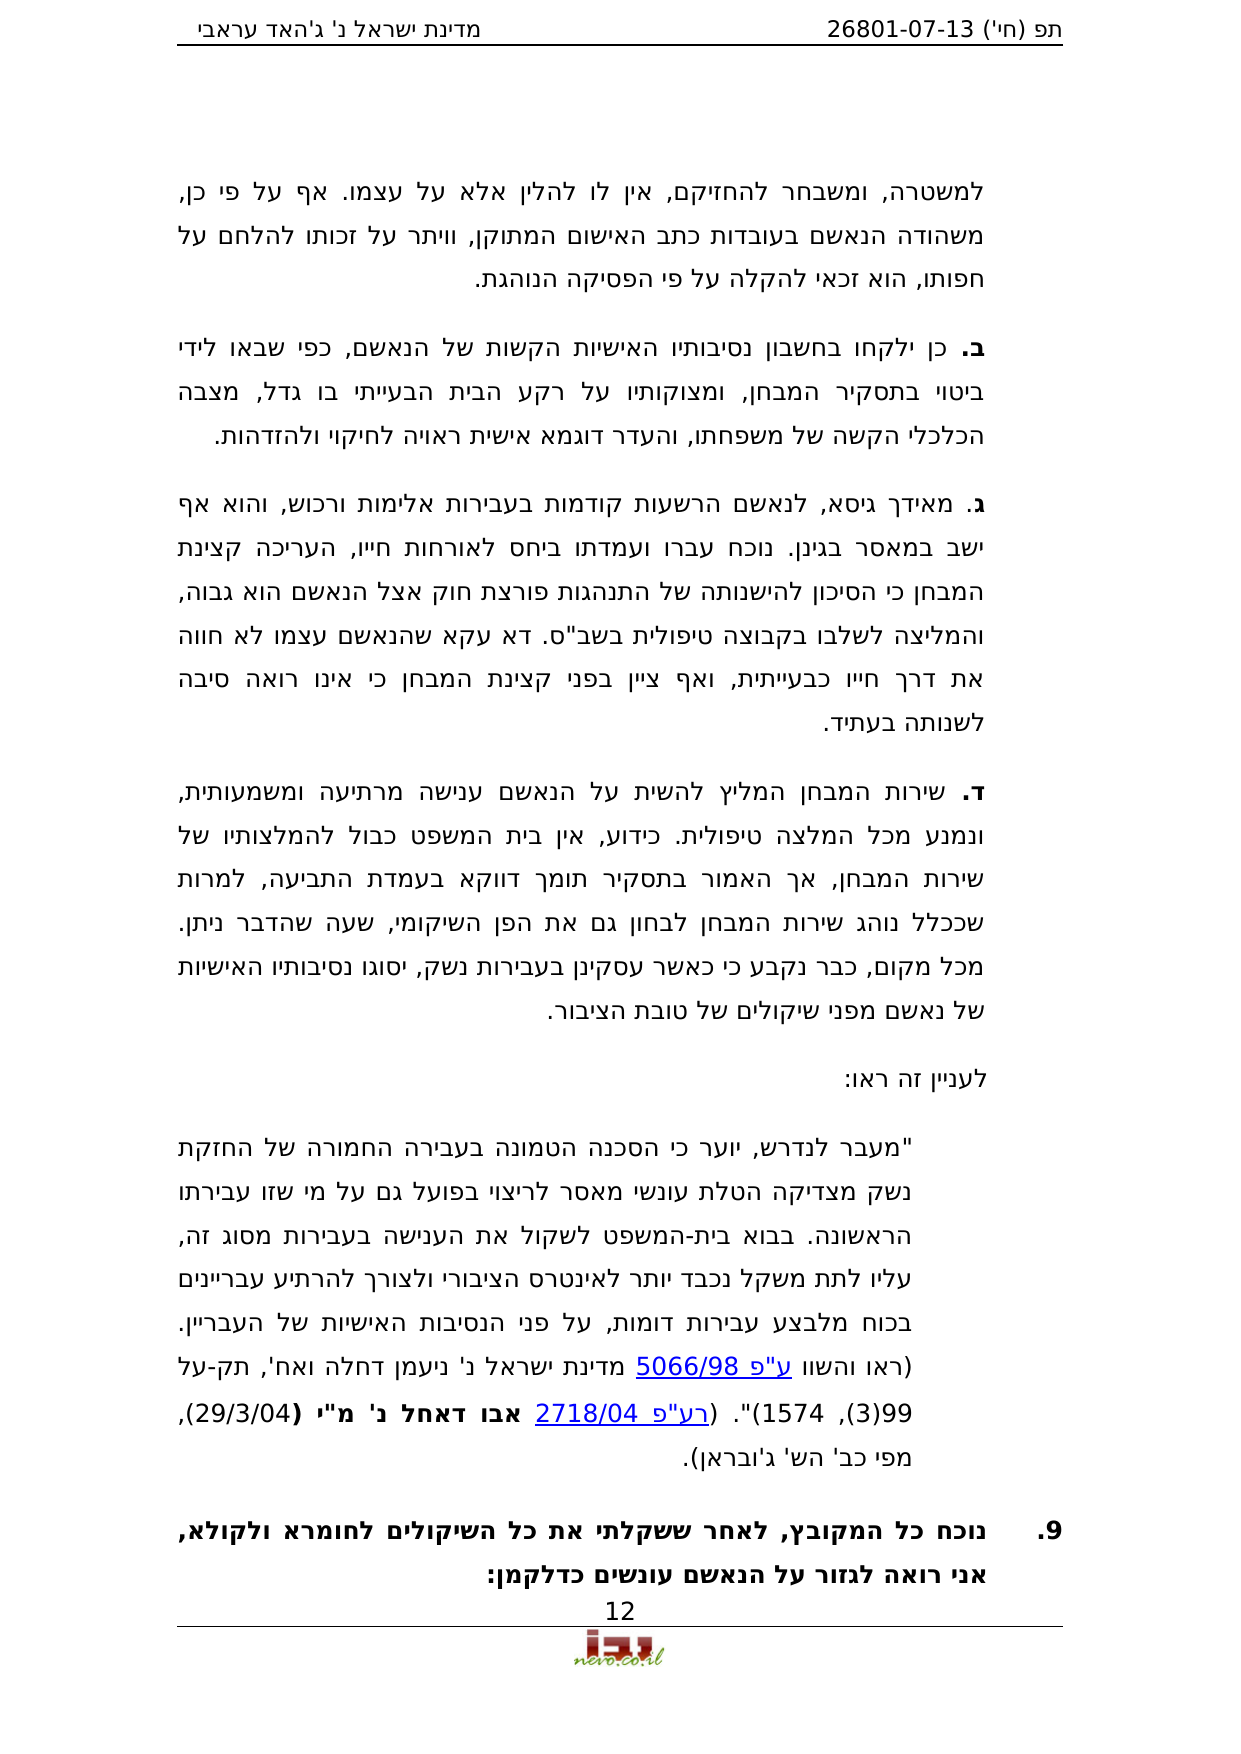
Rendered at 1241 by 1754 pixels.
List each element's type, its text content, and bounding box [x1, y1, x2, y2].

picture [574, 1629, 666, 1667]
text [177, 177, 985, 294]
text ב. כן ילקחו בחשבון נסיבותיו האישיות הקשות של הנאשם, כפי שבאו לידי ביטוי בתסקיר המבחן, ומצוקותיו על רקע הבית הבעייתי בו גדל, מצבה הכלכלי הקשה של משפחתו, והעדר דוגמא אישית ראויה לחיקוי ולהזדהות. [177, 333, 985, 450]
text 9. נוכח כל המקובץ, לאחר ששקלתי את כל השיקולים לחומרא ולקולא, אני רואה לגזור על הנאשם עונשים כדלקמן: [177, 1516, 1063, 1589]
text לעניין זה ראו: [177, 1065, 988, 1094]
text ג. מאידך גיסא, לנאשם הרשעות קודמות בעבירות אלימות ורכוש, והוא אף ישב במאסר בגינן. נוכח עברו ועמדתו ביחס לאורחות חייו, העריכה קצינת המבחן כי הסיכון להישנותה של התנהגות פורצת חוק אצל הנאשם הוא גבוה, והמליצה לשלבו בקבוצה טיפולית בשב"ס. דא עקא שהנאשם עצמו לא חווה את דרך חייו כבעייתית, ואף ציין בפני קצינת המבחן כי אינו רואה סיבה לשנותה בעתיד. [177, 490, 985, 738]
text ד. שירות המבחן המליץ להשית על הנאשם ענישה מרתיעה ומשמעותית, ונמנע מכל המלצה טיפולית. כידוע, אין בית המשפט כבול להמלצותיו של שירות המבחן, אך האמור בתסקיר תומך דווקא בעמדת התביעה, למרות שככלל נוהג שירות המבחן לבחון גם את הפן השיקומי, שעה שהדבר ניתן. מכל מקום, כבר נקבע כי כאשר עסקינן בעבירות נשק, יסוגו נסיבותיו האישיות של נאשם מפני שיקולים של טובת הציבור. [177, 777, 985, 1025]
text "מעבר לנדרש, יוער כי הסכנה הטמונה בעבירה החמורה של החזקת נשק מצדיקה הטלת עונשי מאסר לריצוי בפועל גם על מי שזו עבירתו הראשונה. בבוא בית-המשפט לשקול את הענישה בעבירות מסוג זה, עליו לתת משקל נכבד יותר לאינטרס הציבורי ולצורך להרתיע עבריינים בכוח מלבצע עבירות דומות, על פני הנסיבות האישיות של העבריין. (ראו והשוו ע"פ 5066/98 מדינת ישראל נ' ניעמן דחלה ואח', תק-על 99(3), 1574)". (רע"פ 2718/04 אבו דאחל נ' מ"י (29/3/04), מפי כב' הש' ג'ובראן). [177, 1133, 913, 1472]
